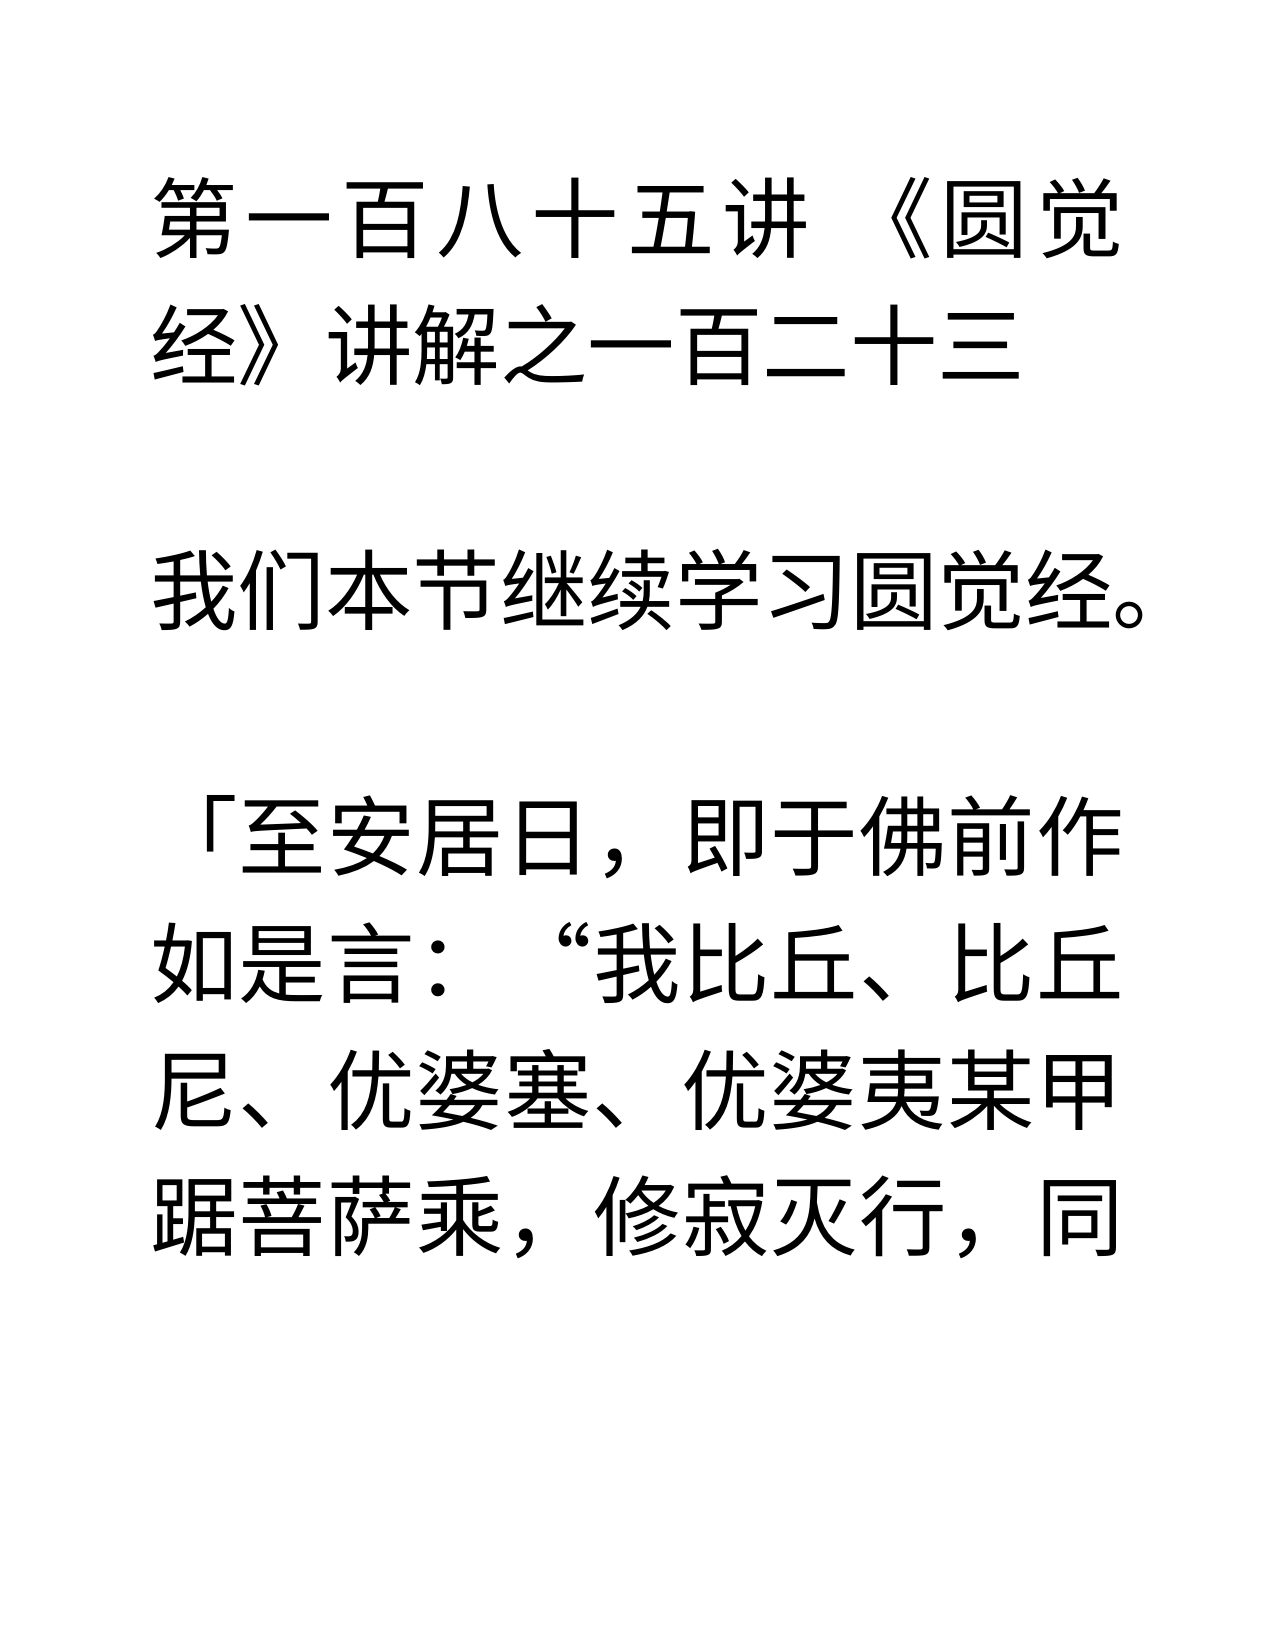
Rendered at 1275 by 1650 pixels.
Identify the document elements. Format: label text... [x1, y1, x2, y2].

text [150, 768, 1125, 1275]
text 我们本节继续学习圆觉经。 [150, 522, 1125, 649]
text 第一百八十五讲 《圆觉经》讲解之一百二十三 [150, 150, 1125, 403]
